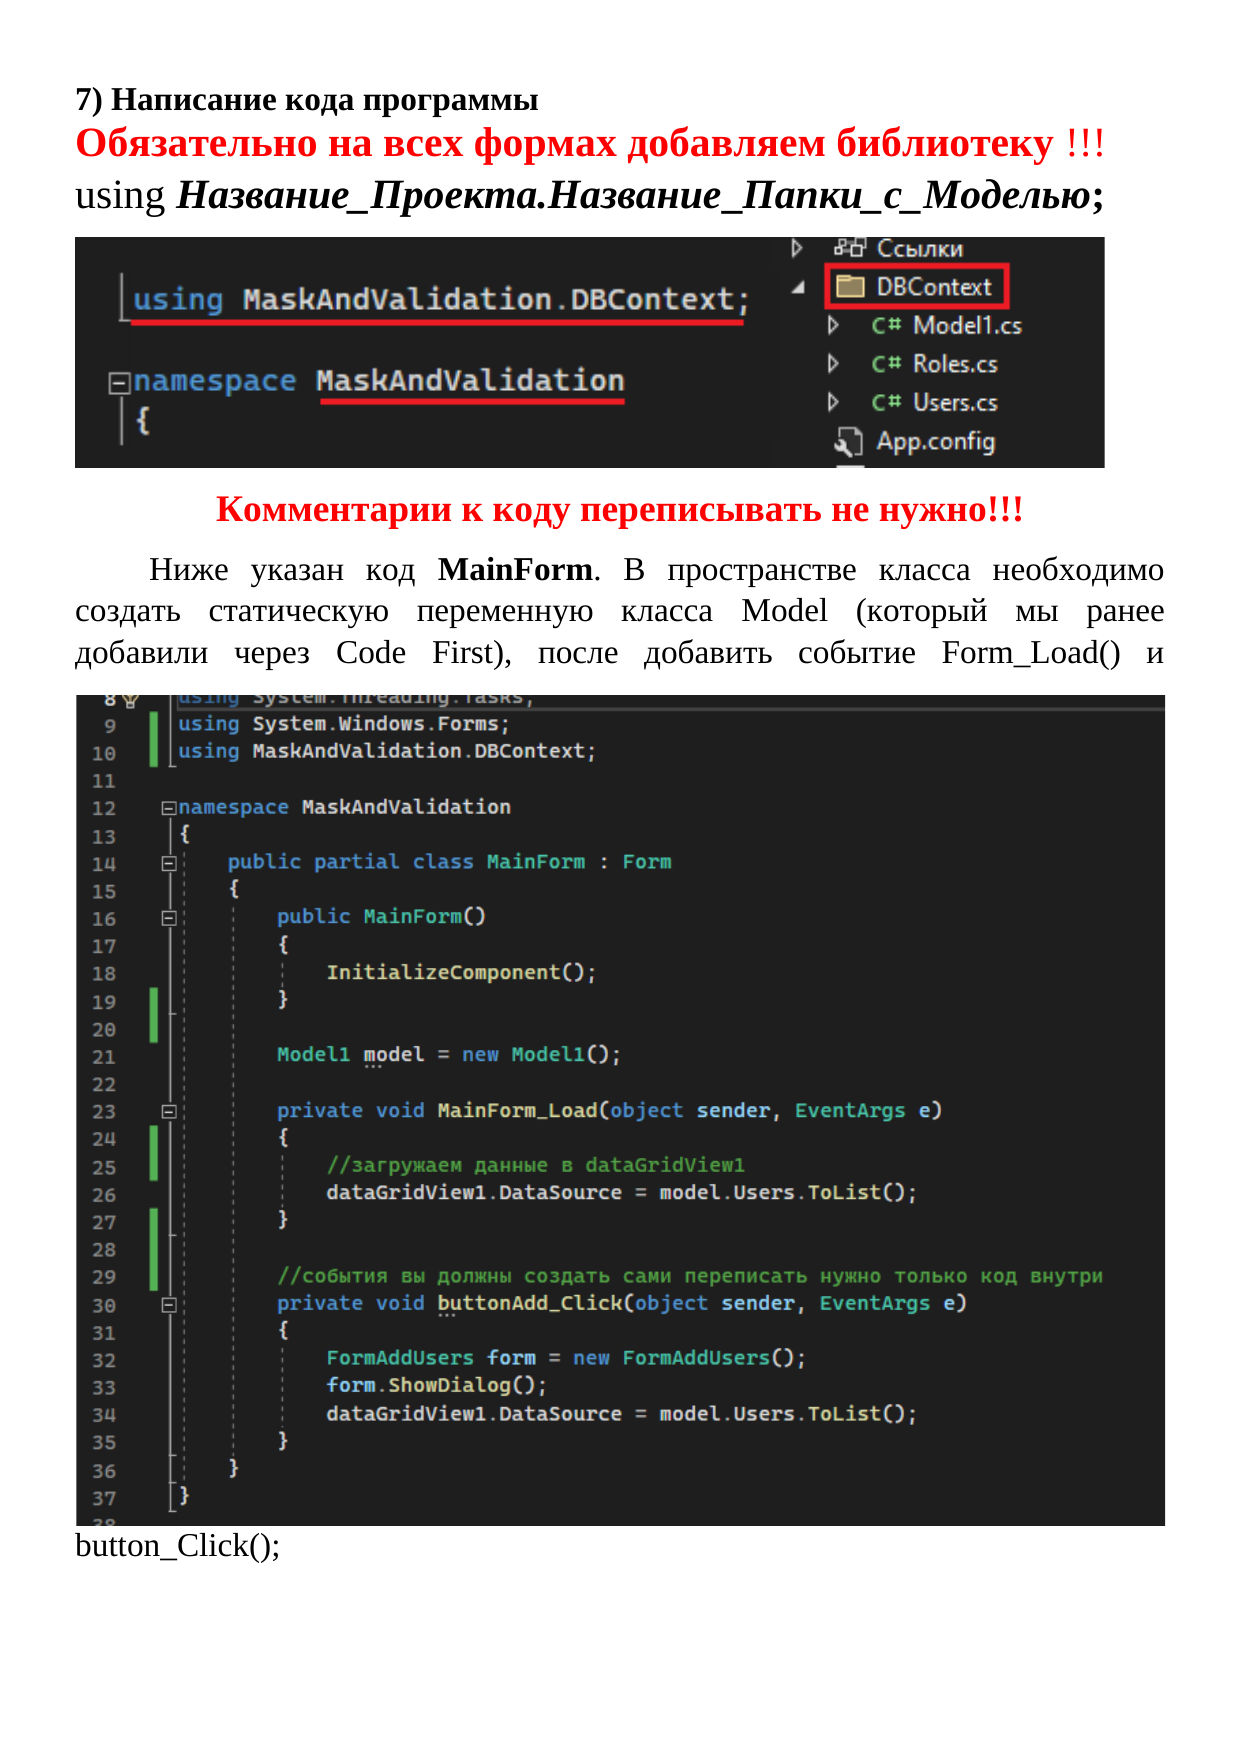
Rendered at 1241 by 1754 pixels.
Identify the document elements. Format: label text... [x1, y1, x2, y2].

subtitle 7) Написание кода программы [75, 79, 1165, 117]
picture [75, 237, 1105, 468]
text Комментарии к коду переписывать не нужно!!! [75, 486, 1165, 529]
text Обязательно на всех формах добавляем библиотеку !!! using Название_Проекта.Название_Папки_с_Моделью; [75, 117, 1165, 217]
picture [76, 695, 1166, 1526]
